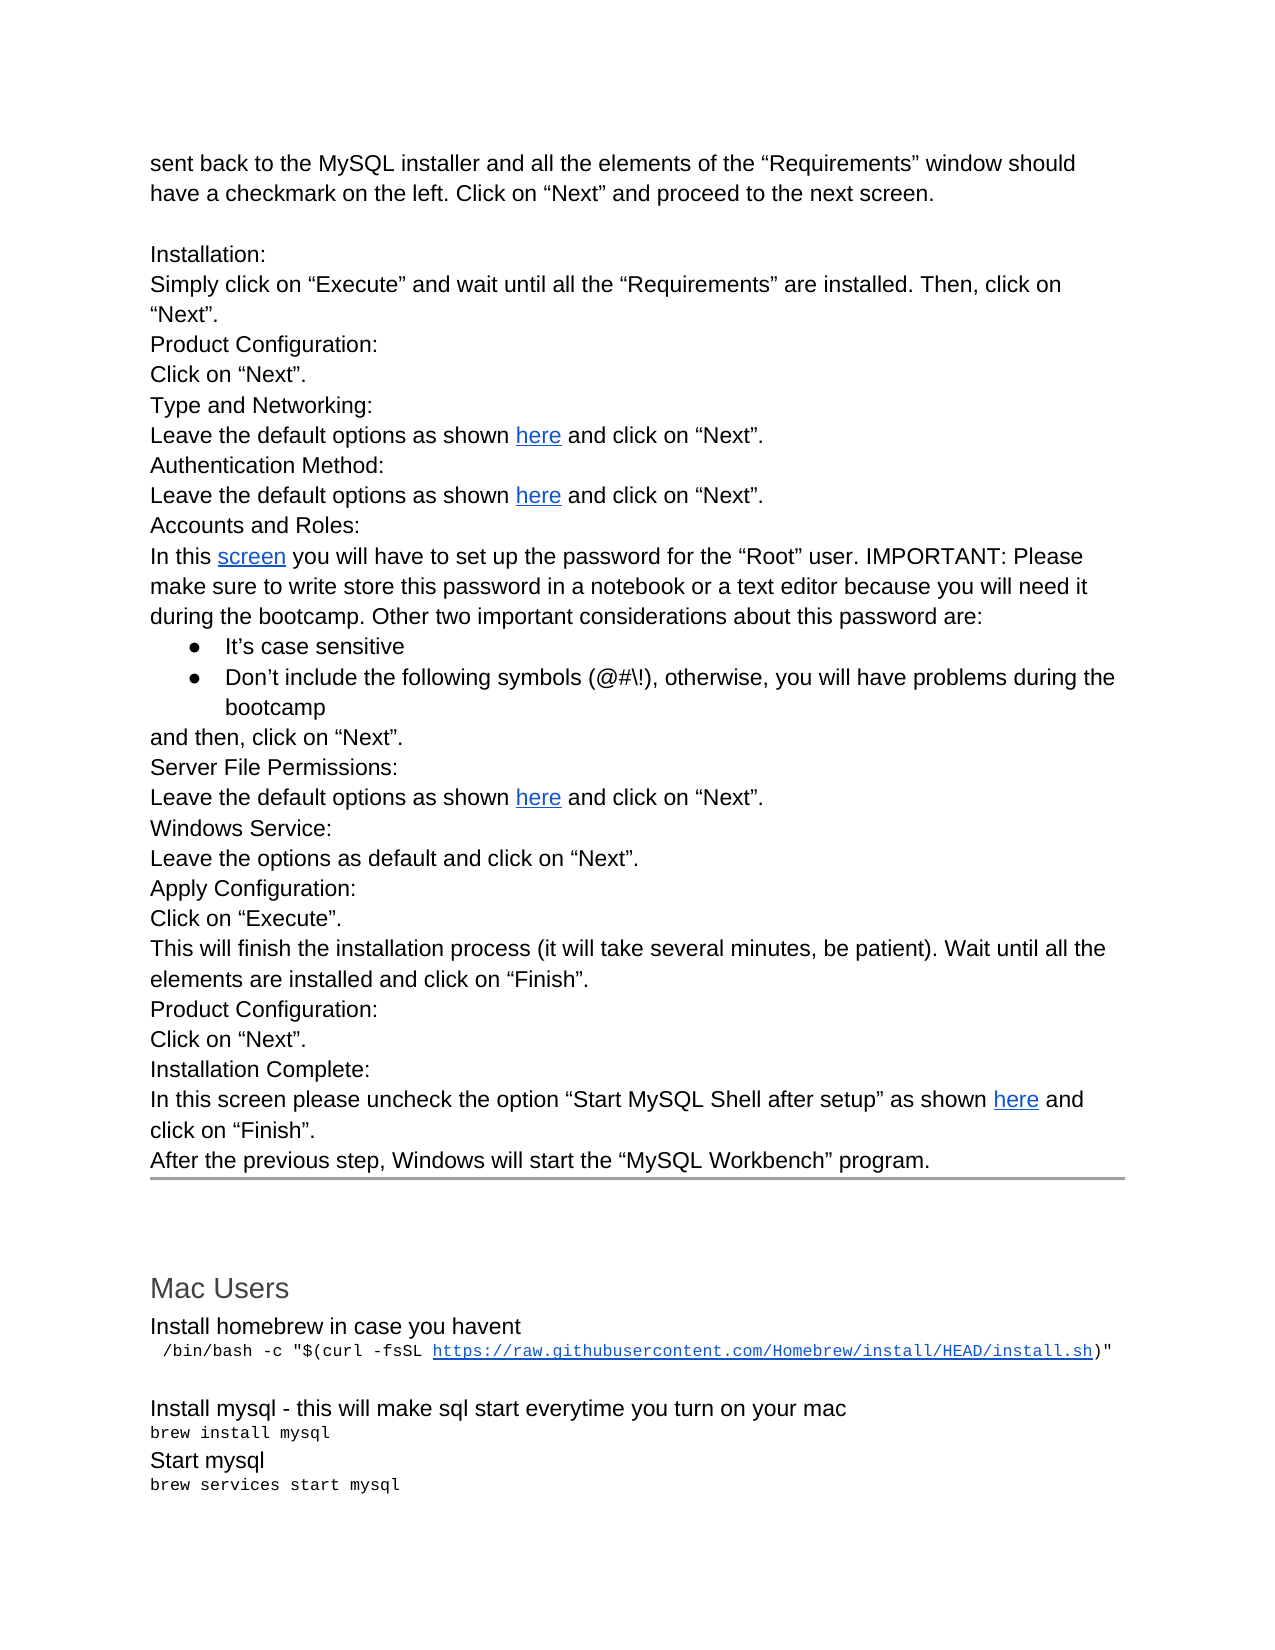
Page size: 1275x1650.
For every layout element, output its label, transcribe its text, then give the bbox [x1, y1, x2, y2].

subtitle Mac Users [150, 1271, 1125, 1304]
text Install homebrew in case you havent [150, 1313, 1125, 1339]
text Leave the options as default and click on “Next”. [150, 845, 1125, 871]
text After the previous step, Windows will start the “MySQL Workbench” program. [150, 1147, 1125, 1173]
text Apply Configuration: [150, 875, 1125, 901]
text Leave the default options as shown here and click on “Next”. [150, 482, 1125, 509]
text Windows Service: [150, 814, 1125, 841]
text Leave the default options as shown here and click on “Next”. [150, 422, 1125, 448]
text Click on “Next”. [150, 1026, 1125, 1052]
text Leave the default options as shown here and click on “Next”. [150, 784, 1125, 811]
list It’s case sensitive [187, 633, 1125, 660]
text brew services start mysql [150, 1477, 1125, 1496]
text In this screen please uncheck the option “Start MySQL Shell after setup” as shown here and click on “Finish”. [150, 1086, 1125, 1143]
text Install mysql - this will make sql start everytime you turn on your mac [150, 1395, 1125, 1421]
text Server File Permissions: [150, 754, 1125, 781]
text Type and Networking: [150, 392, 1125, 418]
text In this screen you will have to set up the password for the “Root” user. IMPORTANT: Please make sure to write store this password in a notebook or a text editor because you will need it during the bootcamp. Other two important considerations about this password are: [150, 543, 1125, 629]
text Simply click on “Execute” and wait until all the “Requirements” are installed. Then, click on “Next”. [150, 271, 1125, 327]
text This will finish the installation process (it will take several minutes, be patient). Wait until all the elements are installed and click on “Finish”. [150, 935, 1125, 992]
text and then, click on “Next”. [150, 724, 1125, 750]
text Installation: [150, 241, 1125, 267]
text Product Configuration: [150, 996, 1125, 1022]
text Product Configuration: [150, 331, 1125, 358]
text Authentication Method: [150, 452, 1125, 478]
text /bin/bash -c "$(curl -fsSL https://raw.githubusercontent.com/Homebrew/install/HEAD/install.sh)" [150, 1343, 1125, 1362]
text Start mysql [150, 1447, 1125, 1473]
list Don’t include the following symbols (@#\!), otherwise, you will have problems during the bootcamp [187, 663, 1125, 720]
text Click on “Next”. [150, 361, 1125, 388]
text brew install mysql [150, 1425, 1125, 1444]
text Installation Complete: [150, 1056, 1125, 1083]
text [150, 150, 1125, 207]
text Click on “Execute”. [150, 905, 1125, 932]
text Accounts and Roles: [150, 512, 1125, 539]
